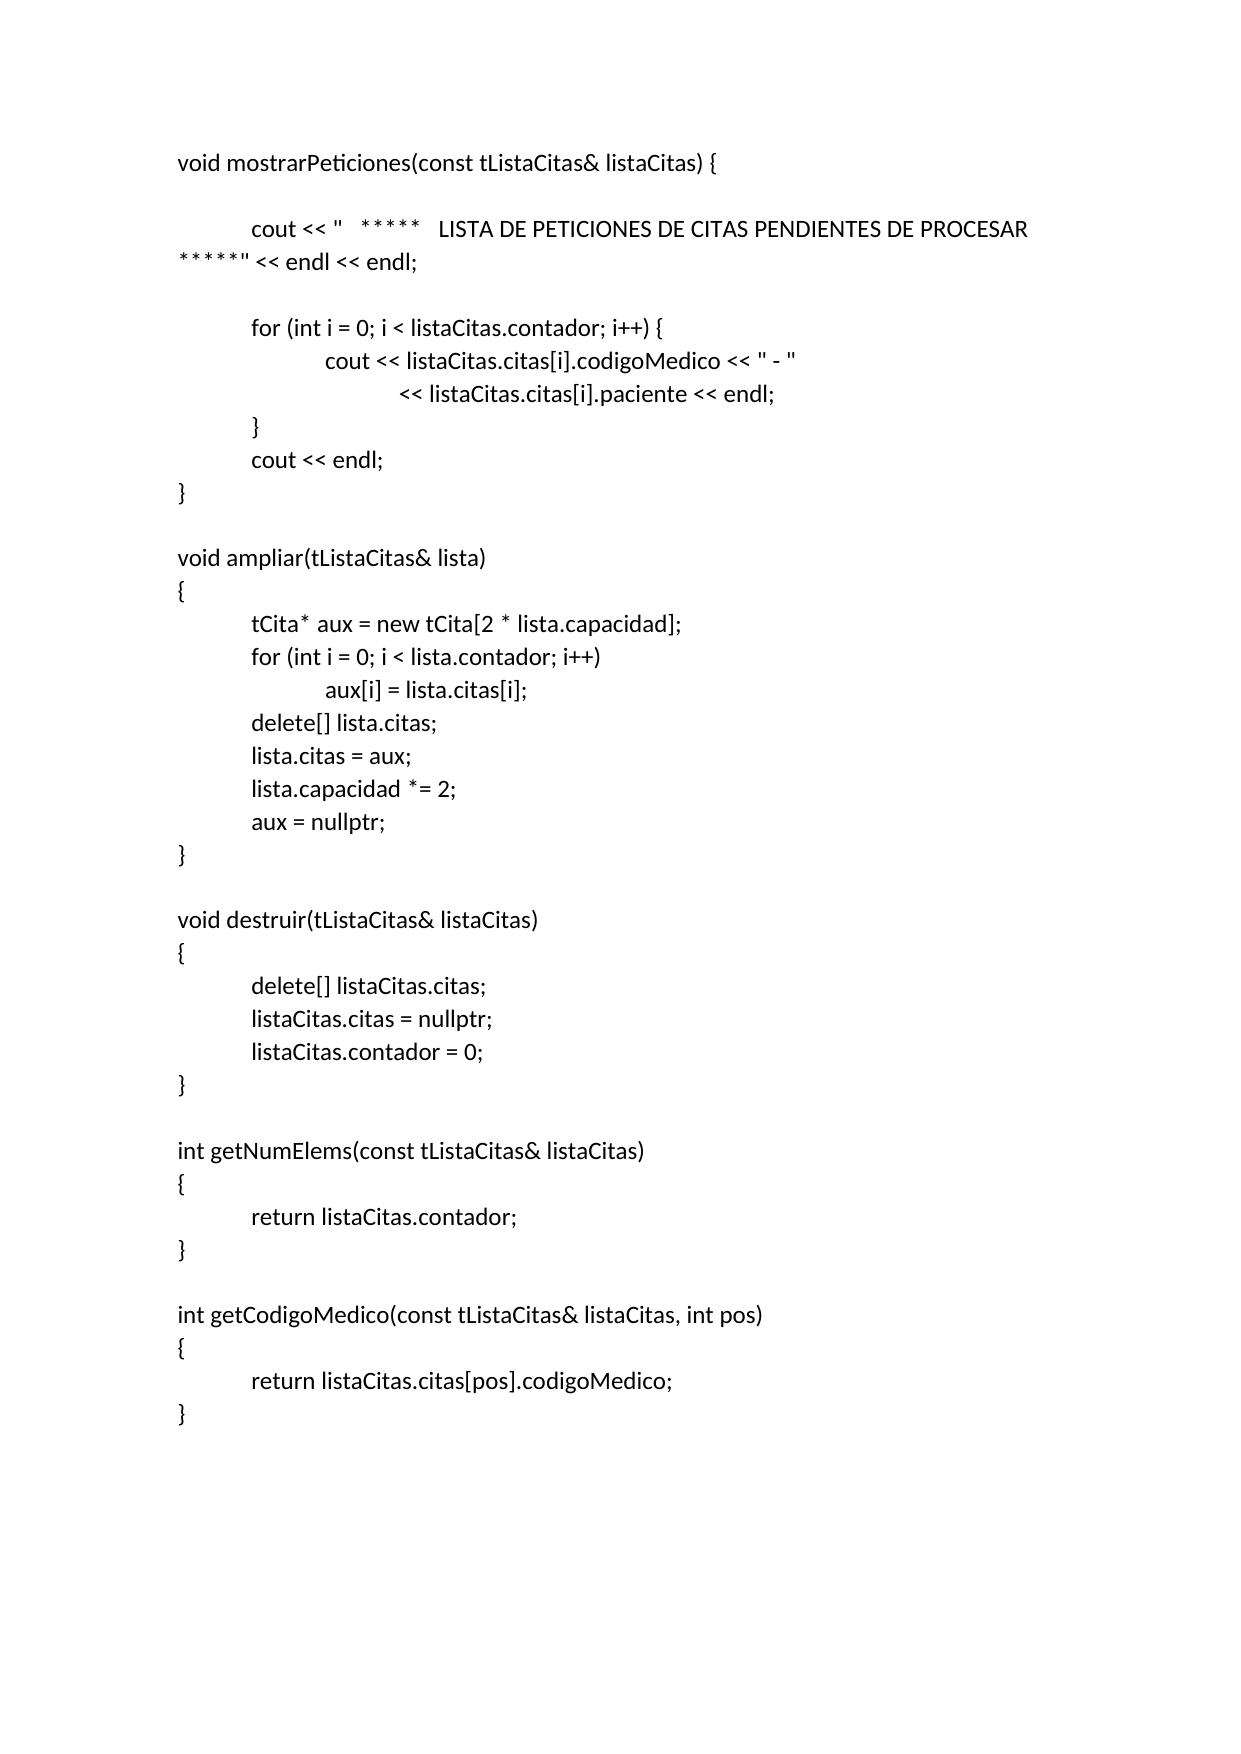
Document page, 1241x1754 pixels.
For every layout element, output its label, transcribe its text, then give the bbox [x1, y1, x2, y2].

text void ampliar(tListaCitas& lista) [177, 543, 1063, 573]
text aux = nullptr; [177, 806, 1063, 836]
text return listaCitas.citas[pos].codigoMedico; [177, 1366, 1063, 1396]
text } [177, 1069, 1063, 1100]
text } [177, 411, 1063, 441]
text listaCitas.citas = nullptr; [177, 1003, 1063, 1034]
text for (int i = 0; i < lista.contador; i++) [177, 641, 1063, 672]
text listaCitas.contador = 0; [177, 1036, 1063, 1067]
text return listaCitas.contador; [177, 1201, 1063, 1231]
text { [177, 1333, 1063, 1363]
text cout << endl; [177, 444, 1063, 474]
text { [177, 576, 1063, 606]
text cout << " ***** LISTA DE PETICIONES DE CITAS PENDIENTES DE PROCESAR *****" << endl << endl; [177, 213, 1063, 277]
text cout << listaCitas.citas[i].codigoMedico << " - " [177, 345, 1063, 376]
text int getNumElems(const tListaCitas& listaCitas) [177, 1135, 1063, 1166]
text } [177, 1398, 1063, 1429]
text for (int i = 0; i < listaCitas.contador; i++) { [177, 312, 1063, 343]
text tCita* aux = new tCita[2 * lista.capacidad]; [177, 608, 1063, 639]
text delete[] listaCitas.citas; [177, 971, 1063, 1001]
text delete[] lista.citas; [177, 707, 1063, 738]
text aux[i] = lista.citas[i]; [177, 674, 1063, 705]
text void destruir(tListaCitas& listaCitas) [177, 905, 1063, 935]
text } [177, 1234, 1063, 1264]
text { [177, 1168, 1063, 1198]
text } [177, 477, 1063, 507]
text << listaCitas.citas[i].paciente << endl; [177, 378, 1063, 408]
text lista.citas = aux; [177, 740, 1063, 771]
text void mostrarPeticiones(const tListaCitas& listaCitas) { [177, 148, 1063, 178]
text int getCodigoMedico(const tListaCitas& listaCitas, int pos) [177, 1300, 1063, 1330]
text { [177, 938, 1063, 968]
text lista.capacidad *= 2; [177, 773, 1063, 803]
text } [177, 839, 1063, 869]
